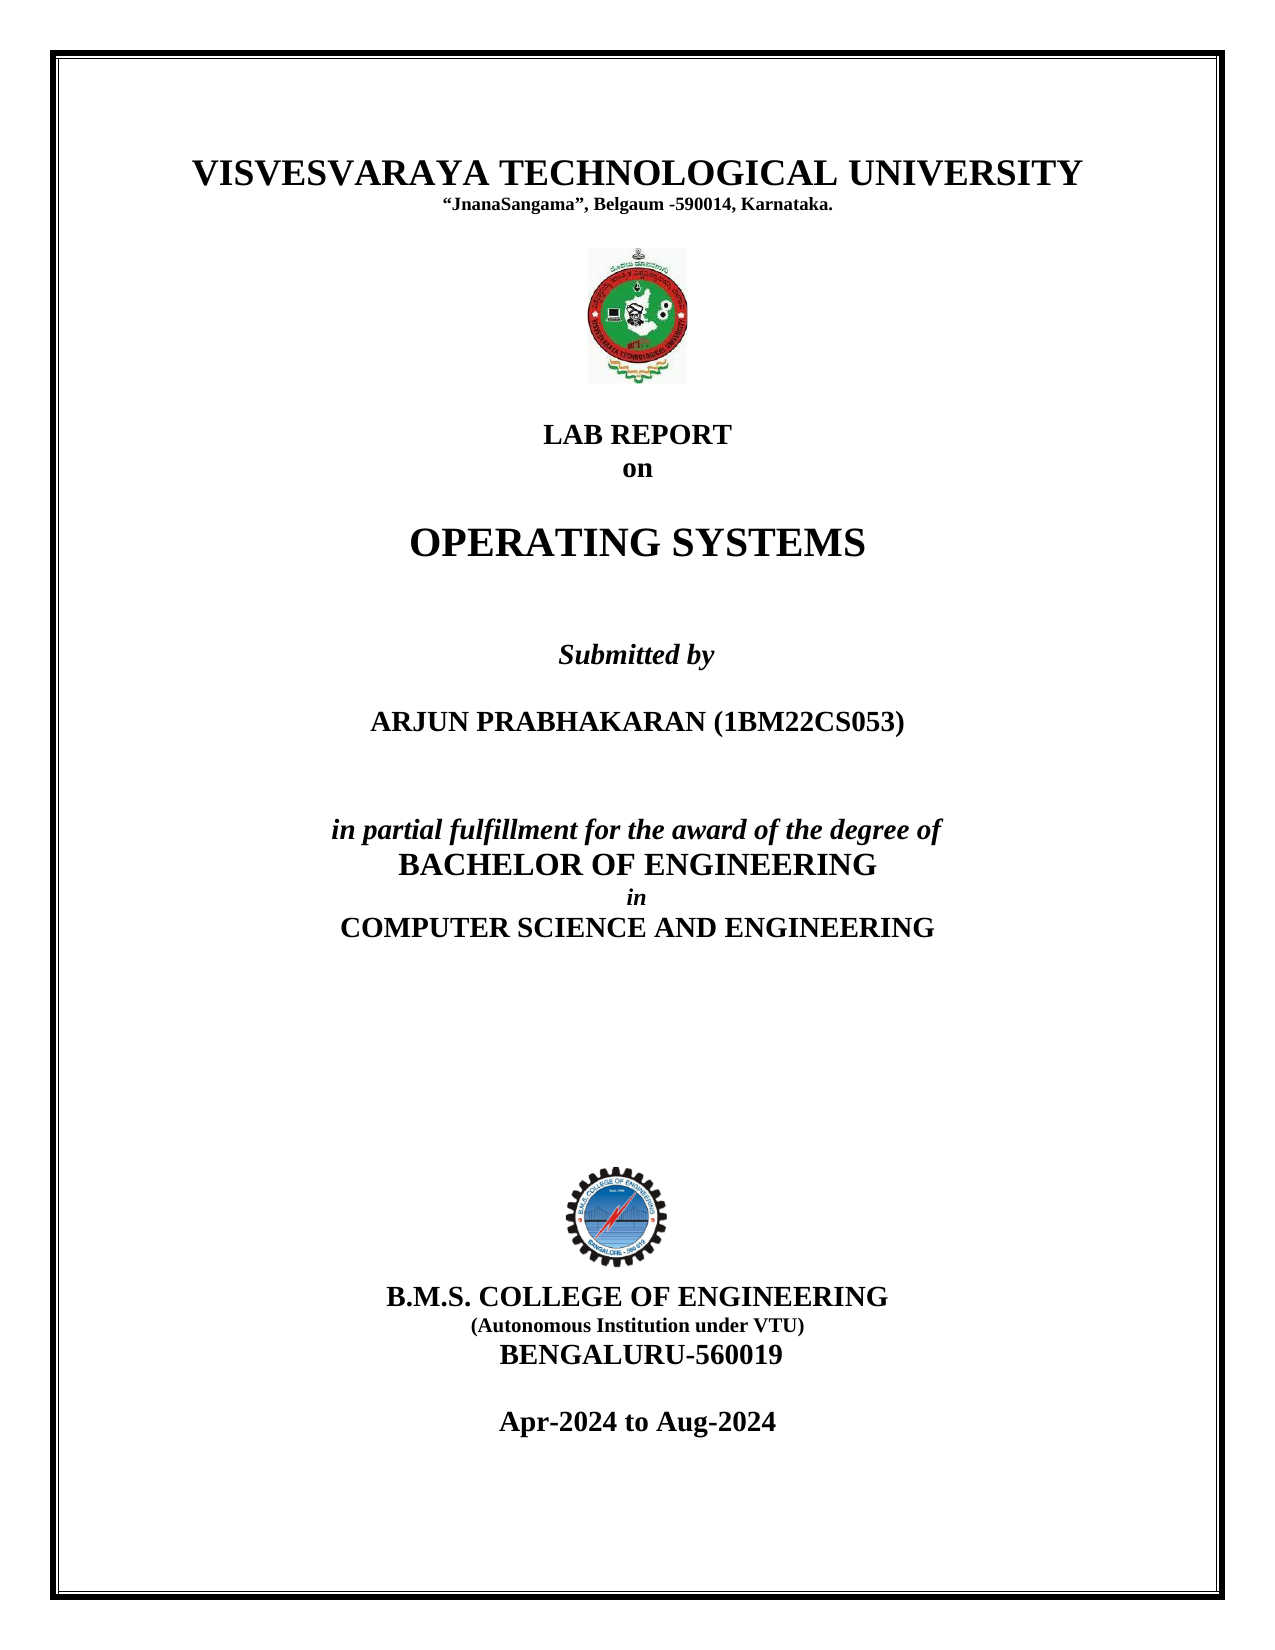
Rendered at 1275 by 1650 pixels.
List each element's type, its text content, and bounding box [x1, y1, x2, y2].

text BENGALURU-560019 [150, 1337, 1125, 1370]
text Apr-2024 to Aug-2024 [150, 1404, 1125, 1437]
text LAB REPORT [150, 417, 1125, 450]
text “JnanaSangama”, Belgaum -590014, Karnataka. [150, 193, 1125, 215]
text B.M.S. COLLEGE OF ENGINEERING [150, 1279, 1125, 1313]
text ARJUN PRABHAKARAN (1BM22CS053) [150, 704, 1125, 738]
text on [150, 450, 1125, 484]
picture [561, 1162, 670, 1271]
picture [587, 248, 688, 384]
text COMPUTER SCIENCE AND ENGINEERING [150, 910, 1125, 944]
text OPERATING SYSTEMS [150, 517, 1125, 565]
text Submitted by [150, 637, 1125, 671]
text (Autonomous Institution under VTU) [150, 1313, 1125, 1337]
text VISVESVARAYA TECHNOLOGICAL UNIVERSITY [150, 150, 1125, 193]
text BACHELOR OF ENGINEERING [150, 846, 1125, 883]
text in [150, 883, 1125, 910]
text in partial fulfillment for the award of the degree of [150, 812, 1125, 846]
